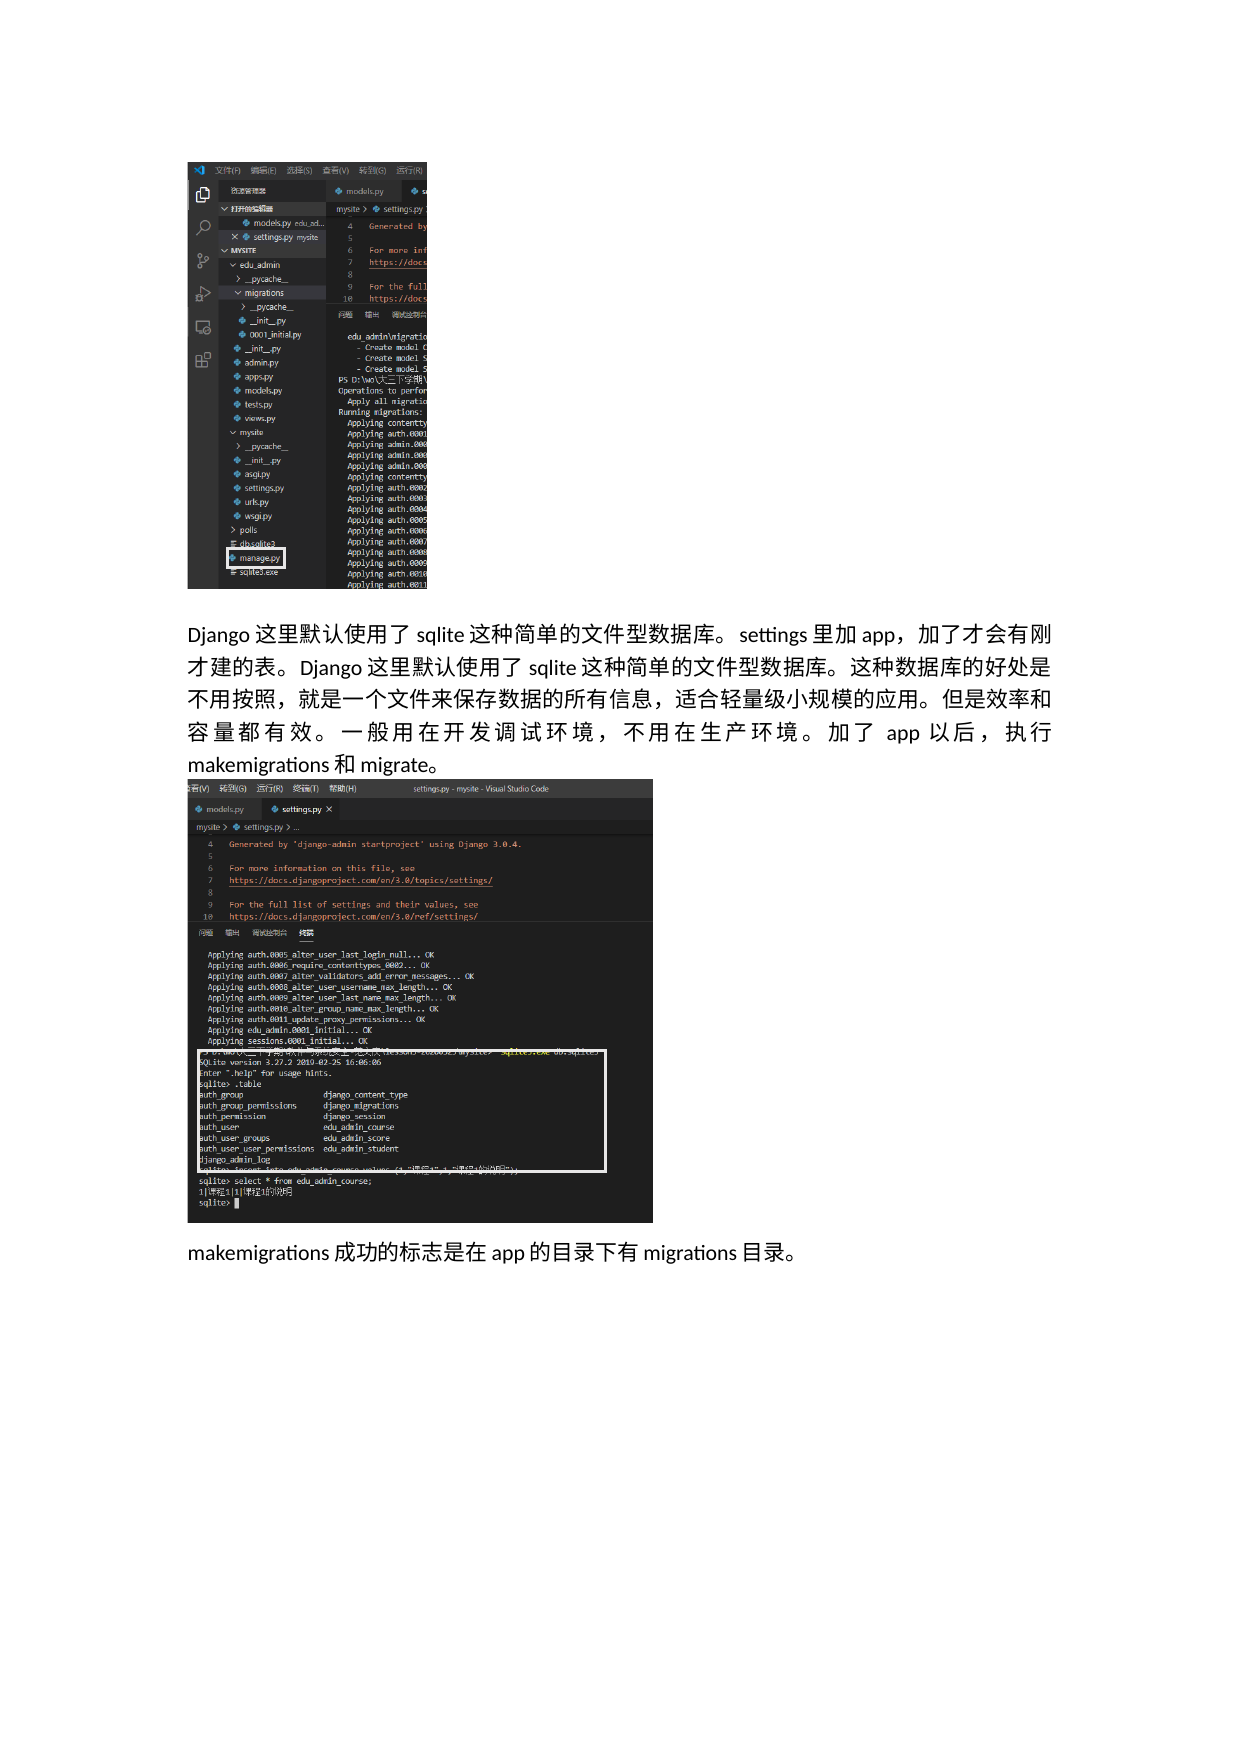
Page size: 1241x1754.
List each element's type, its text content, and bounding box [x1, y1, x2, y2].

text makemigrations成功的标志是在app的目录下有migrations目录。 [187, 1234, 1053, 1267]
text Django这里默认使用了sqlite这种简单的文件型数据库。settings里加app，加了才会有刚才建的表。Django这里默认使用了sqlite这种简单的文件型数据库。这种数据库的好处是不用按照，就是一个文件来保存数据的所有信息，适合轻量级小规模的应用。但是效率和容量都有效。一般用在开发调试环境，不用在生产环境。加了app以后，执行makemigrations和migrate。 [187, 617, 1053, 779]
picture [187, 162, 427, 589]
picture [187, 779, 653, 1223]
